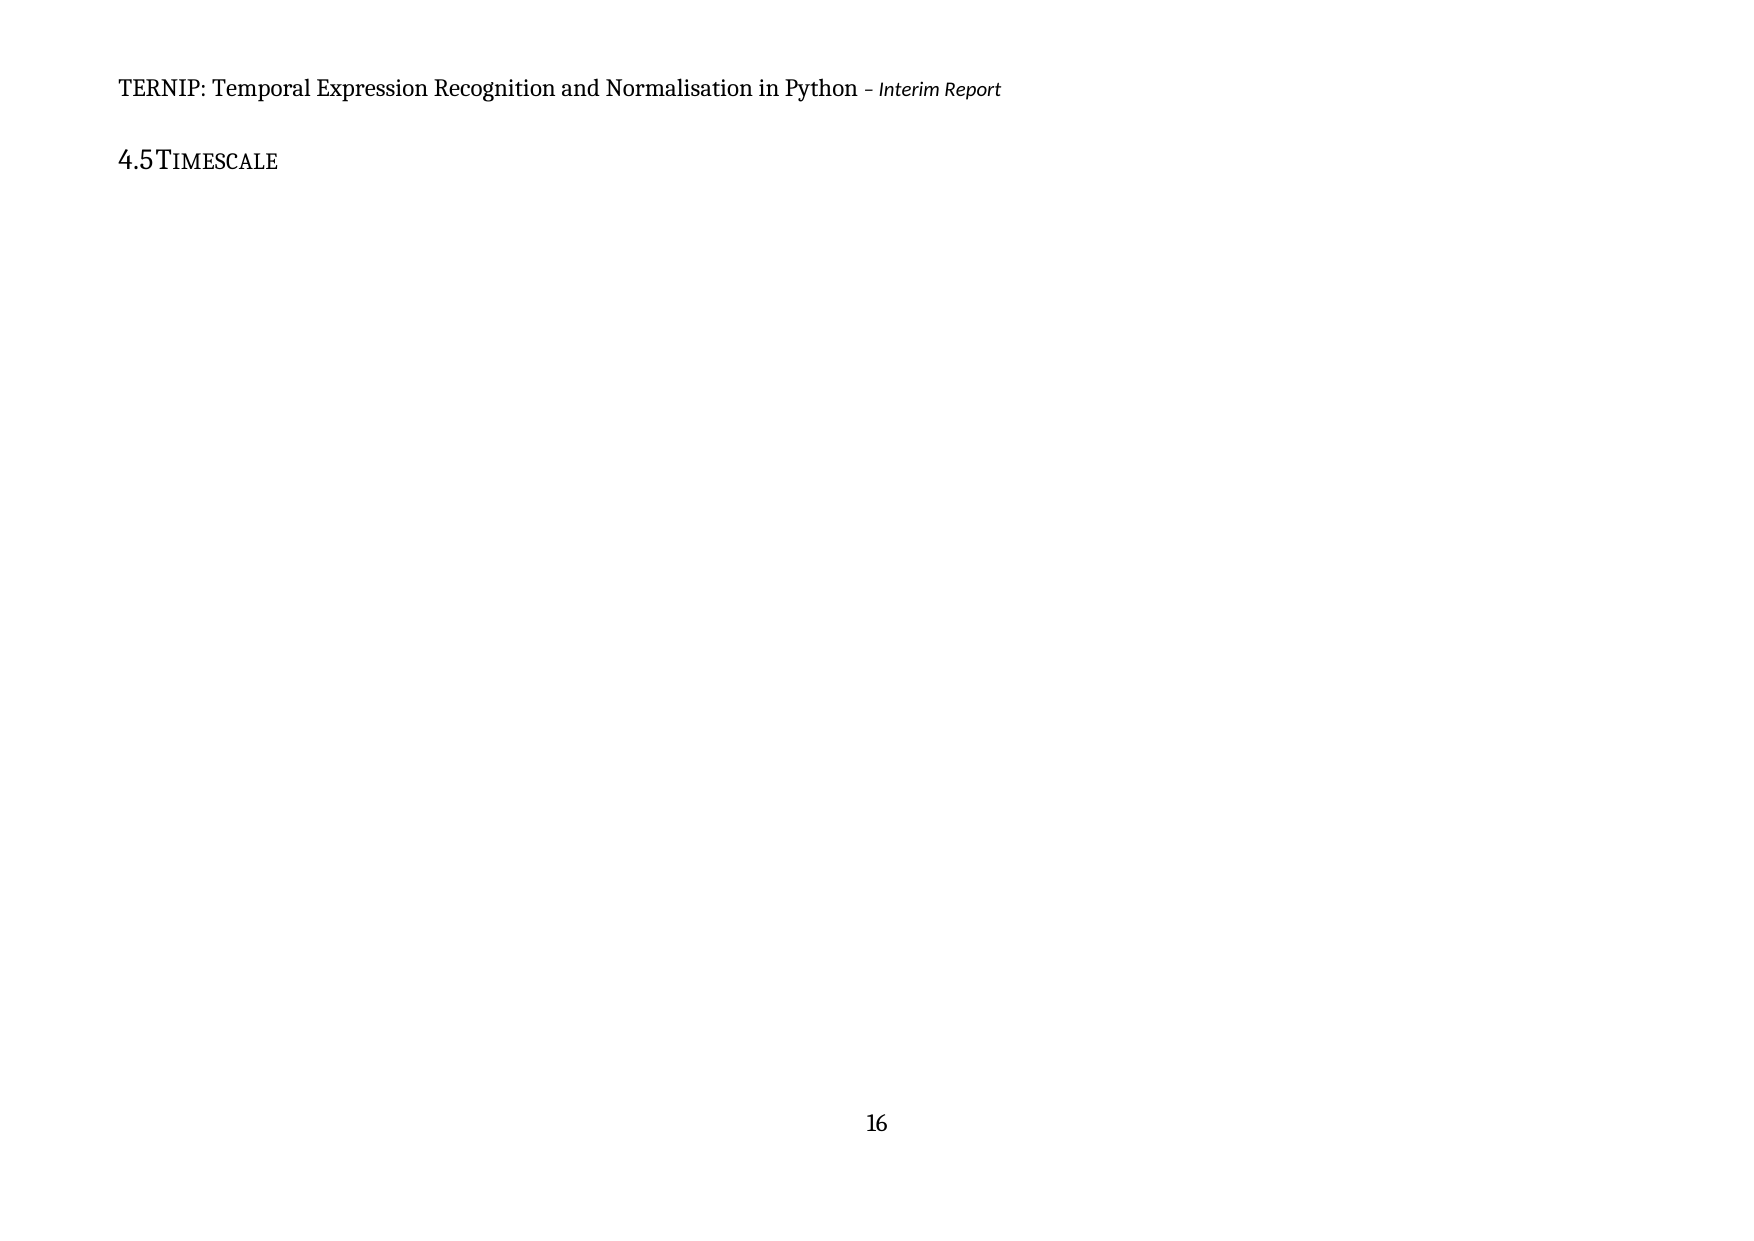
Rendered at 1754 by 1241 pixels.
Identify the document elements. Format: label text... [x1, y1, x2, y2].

subtitle Timescale [118, 143, 1636, 177]
